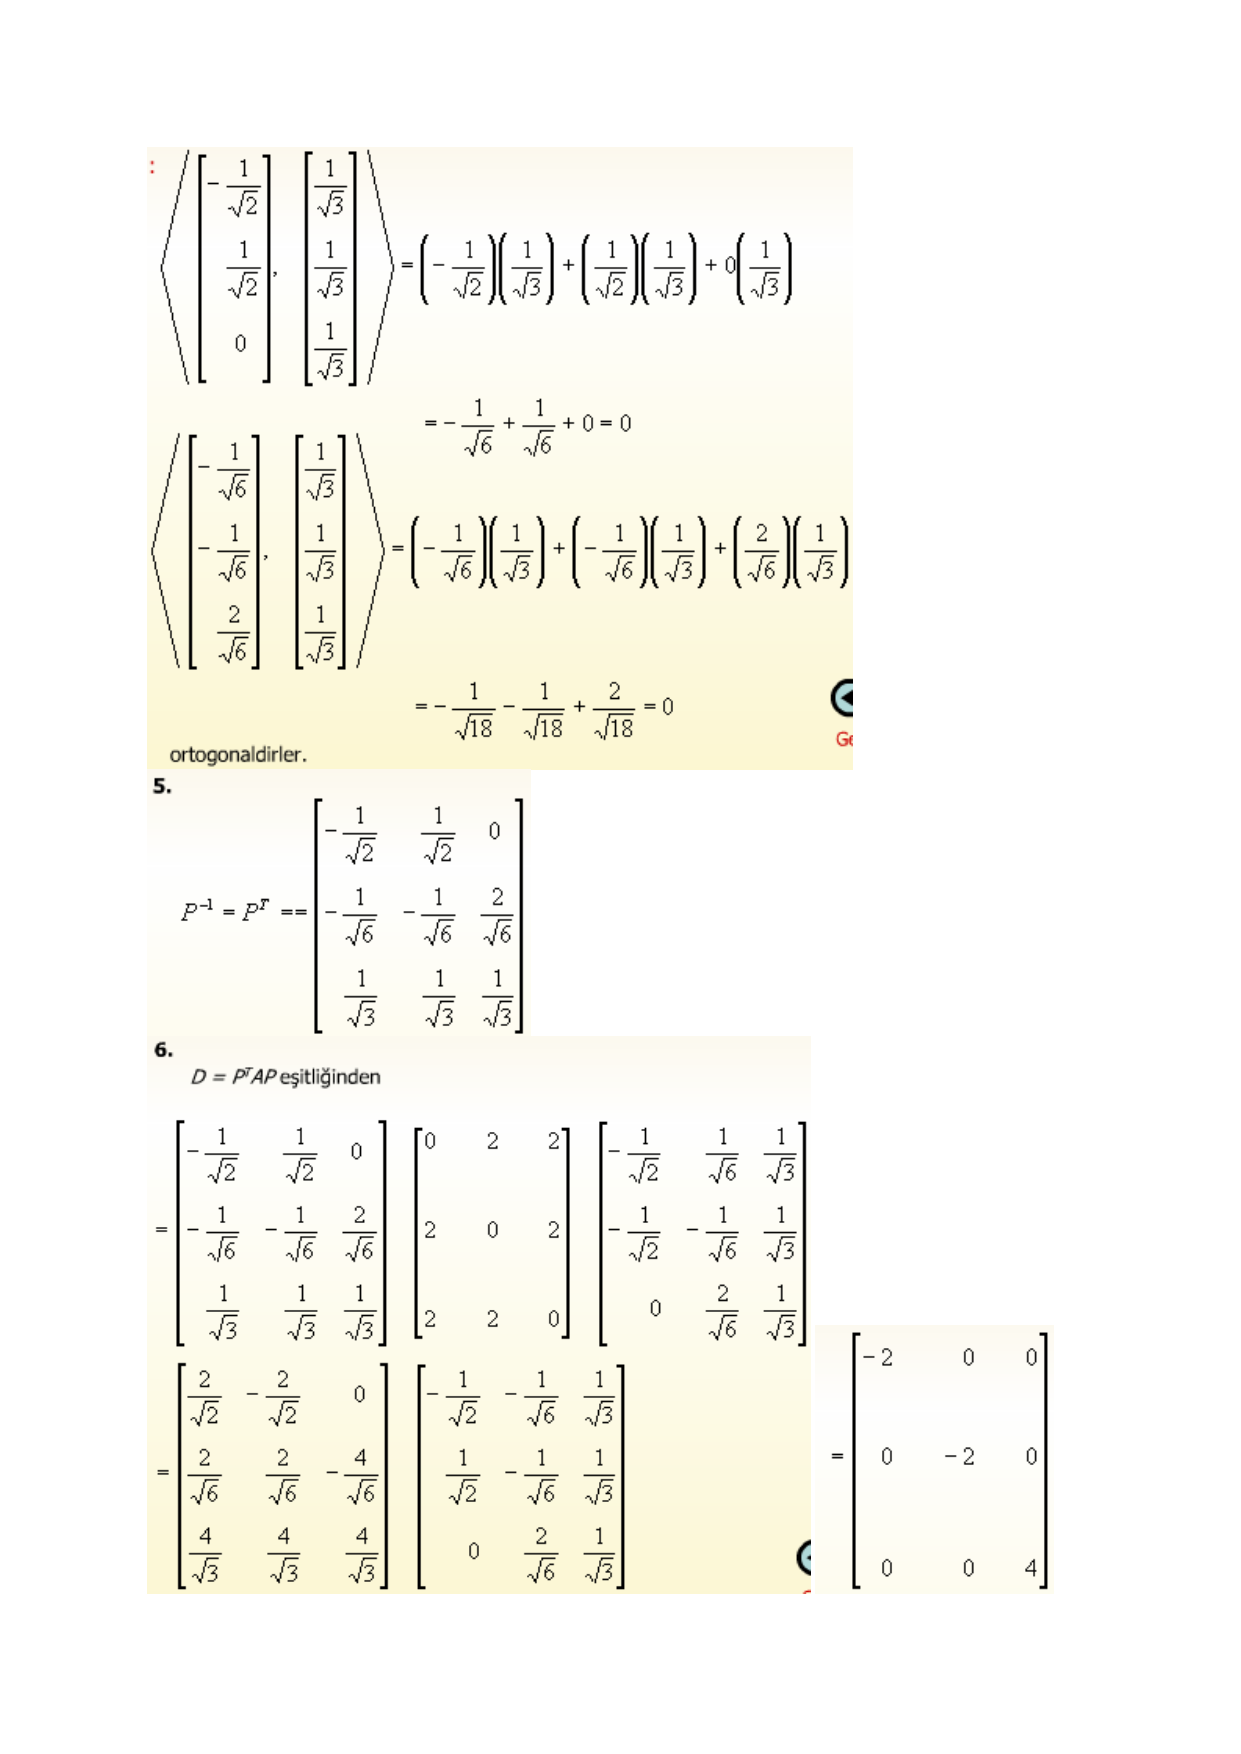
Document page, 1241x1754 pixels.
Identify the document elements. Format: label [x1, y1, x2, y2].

picture [815, 1325, 1054, 1594]
picture [147, 147, 853, 1594]
